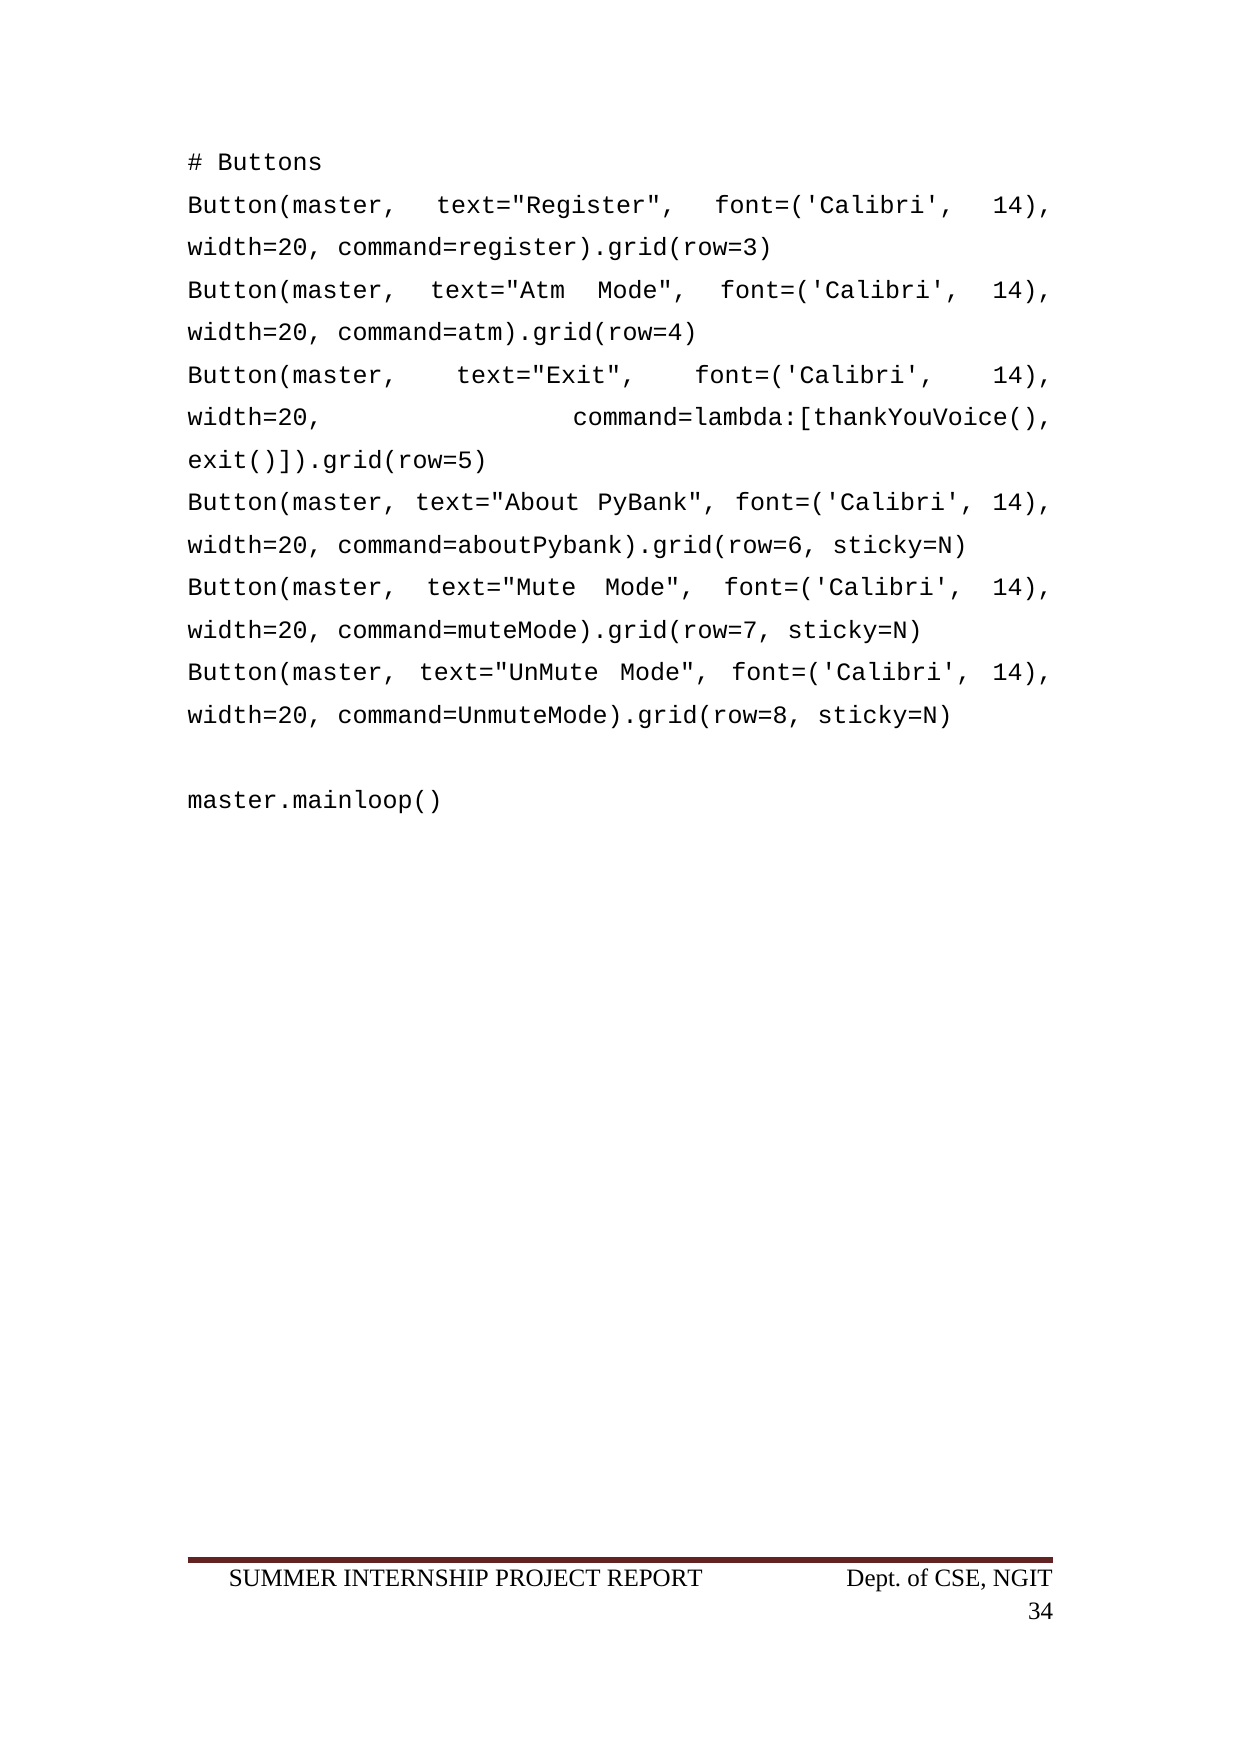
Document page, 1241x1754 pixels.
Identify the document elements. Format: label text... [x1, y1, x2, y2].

text Button(master, text="Exit", font=('Calibri', 14), width=20, command=lambda:[thankYouVoice(), exit()]).grid(row=5) [187, 362, 1053, 476]
text Button(master, text="Mute Mode", font=('Calibri', 14), width=20, command=muteMode).grid(row=7, sticky=N) [187, 575, 1053, 646]
text Button(master, text="Register", font=('Calibri', 14), width=20, command=register).grid(row=3) [187, 192, 1053, 263]
text Button(master, text="About PyBank", font=('Calibri', 14), width=20, command=aboutPybank).grid(row=6, sticky=N) [187, 490, 1053, 561]
text # Buttons [187, 150, 1053, 178]
text master.mainloop() [187, 787, 1053, 816]
text Button(master, text="UnMute Mode", font=('Calibri', 14), width=20, command=UnmuteMode).grid(row=8, sticky=N) [187, 660, 1053, 731]
text Button(master, text="Atm Mode", font=('Calibri', 14), width=20, command=atm).grid(row=4) [187, 277, 1053, 348]
